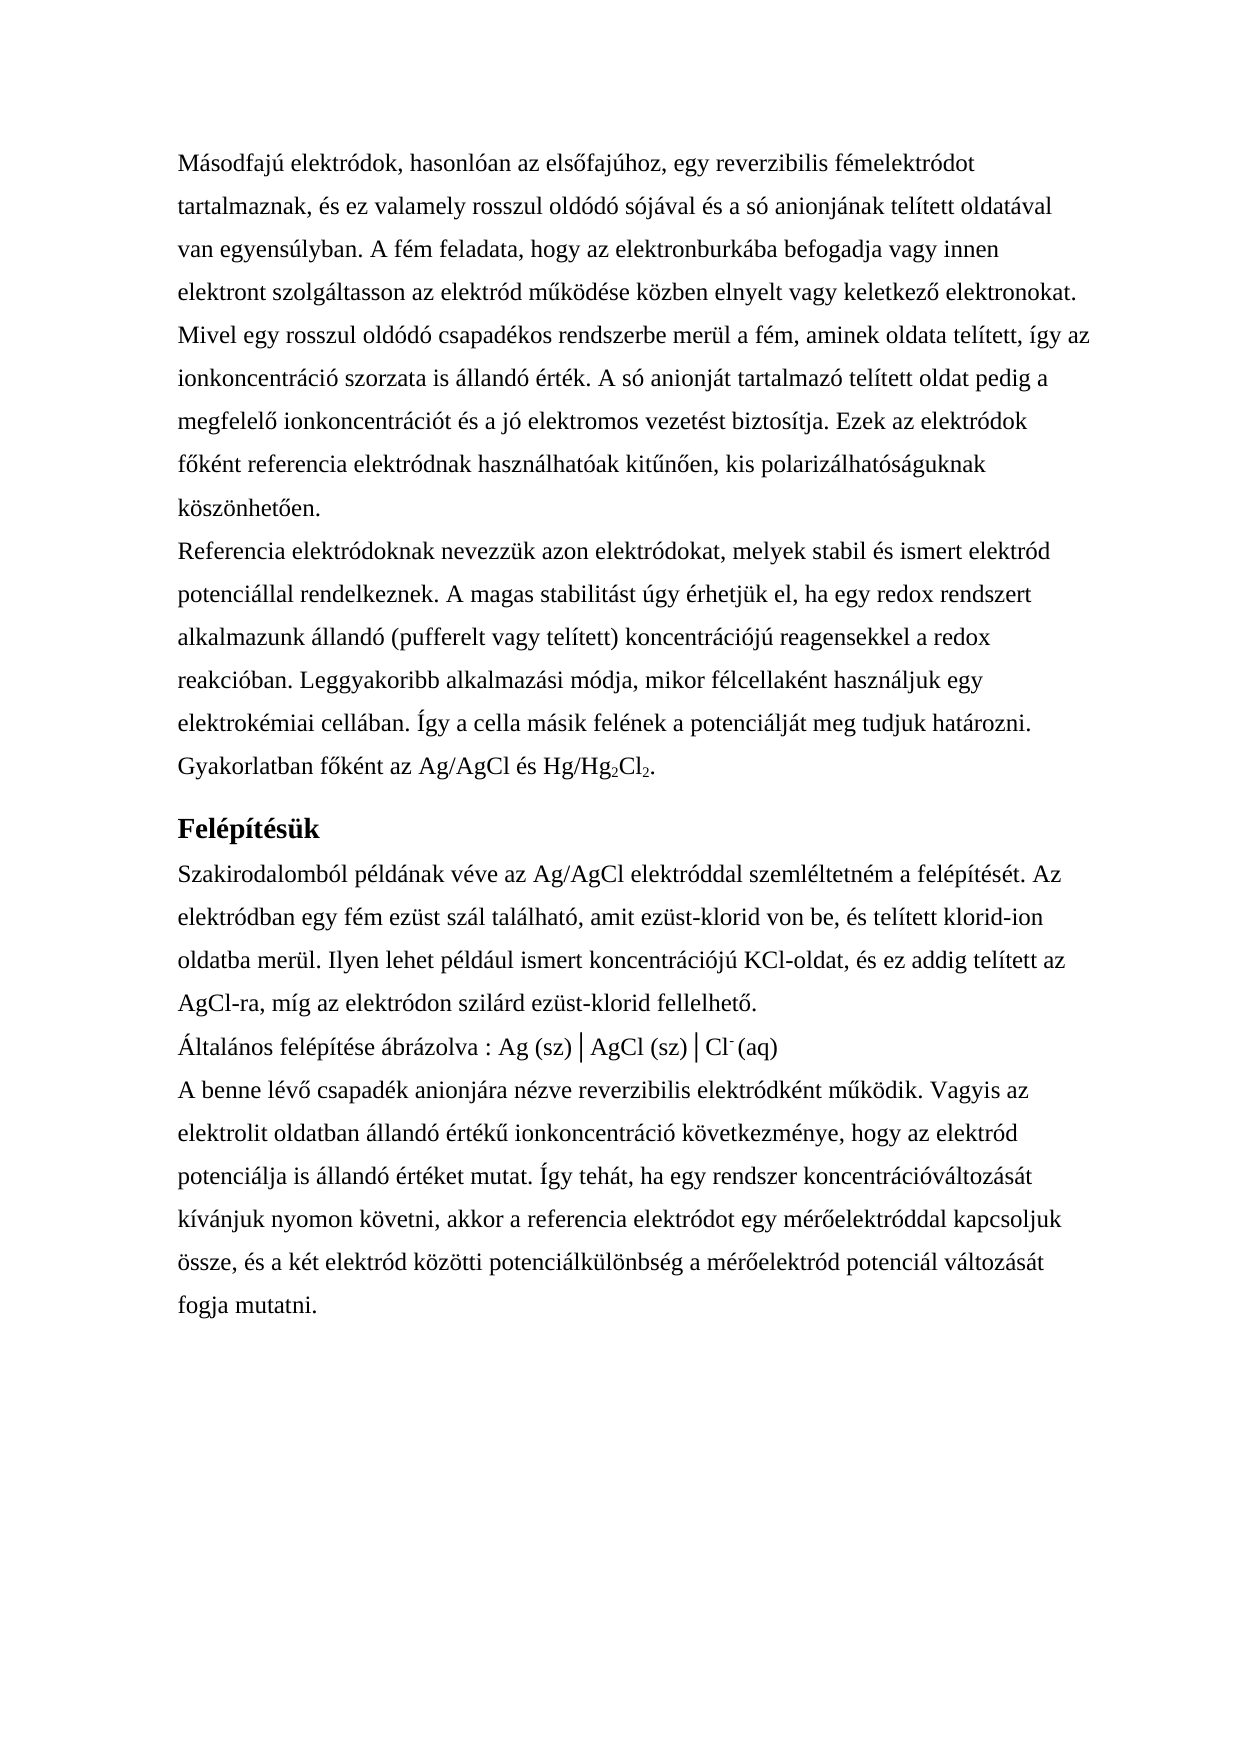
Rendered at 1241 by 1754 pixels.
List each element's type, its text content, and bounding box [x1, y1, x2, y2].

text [177, 148, 1092, 780]
text Felépítésük Szakirodalomból példának véve az Ag/AgCl elektróddal szemléltetném a felépítését. Az elektródban egy fém ezüst szál található, amit ezüst-klorid von be, és telített klorid-ion oldatba merül. Ilyen lehet például ismert koncentrációjú KCl-oldat, és ez addig telített az AgCl-ra, míg az elektródon szilárd ezüst-klorid fellelhető. Általános felépítése ábrázolva : Ag (sz)│AgCl (sz)│Cl- (aq) A benne lévő csapadék anionjára nézve reverzibilis elektródként működik. Vagyis az elektrolit oldatban állandó értékű ionkoncentráció következménye, hogy az elektród potenciálja is állandó értéket mutat. Így tehát, ha egy rendszer koncentrációváltozását kívánjuk nyomon követni, akkor a referencia elektródot egy mérőelektróddal kapcsoljuk össze, és a két elektród közötti potenciálkülönbség a mérőelektród potenciál változását fogja mutatni. [177, 811, 1092, 1319]
